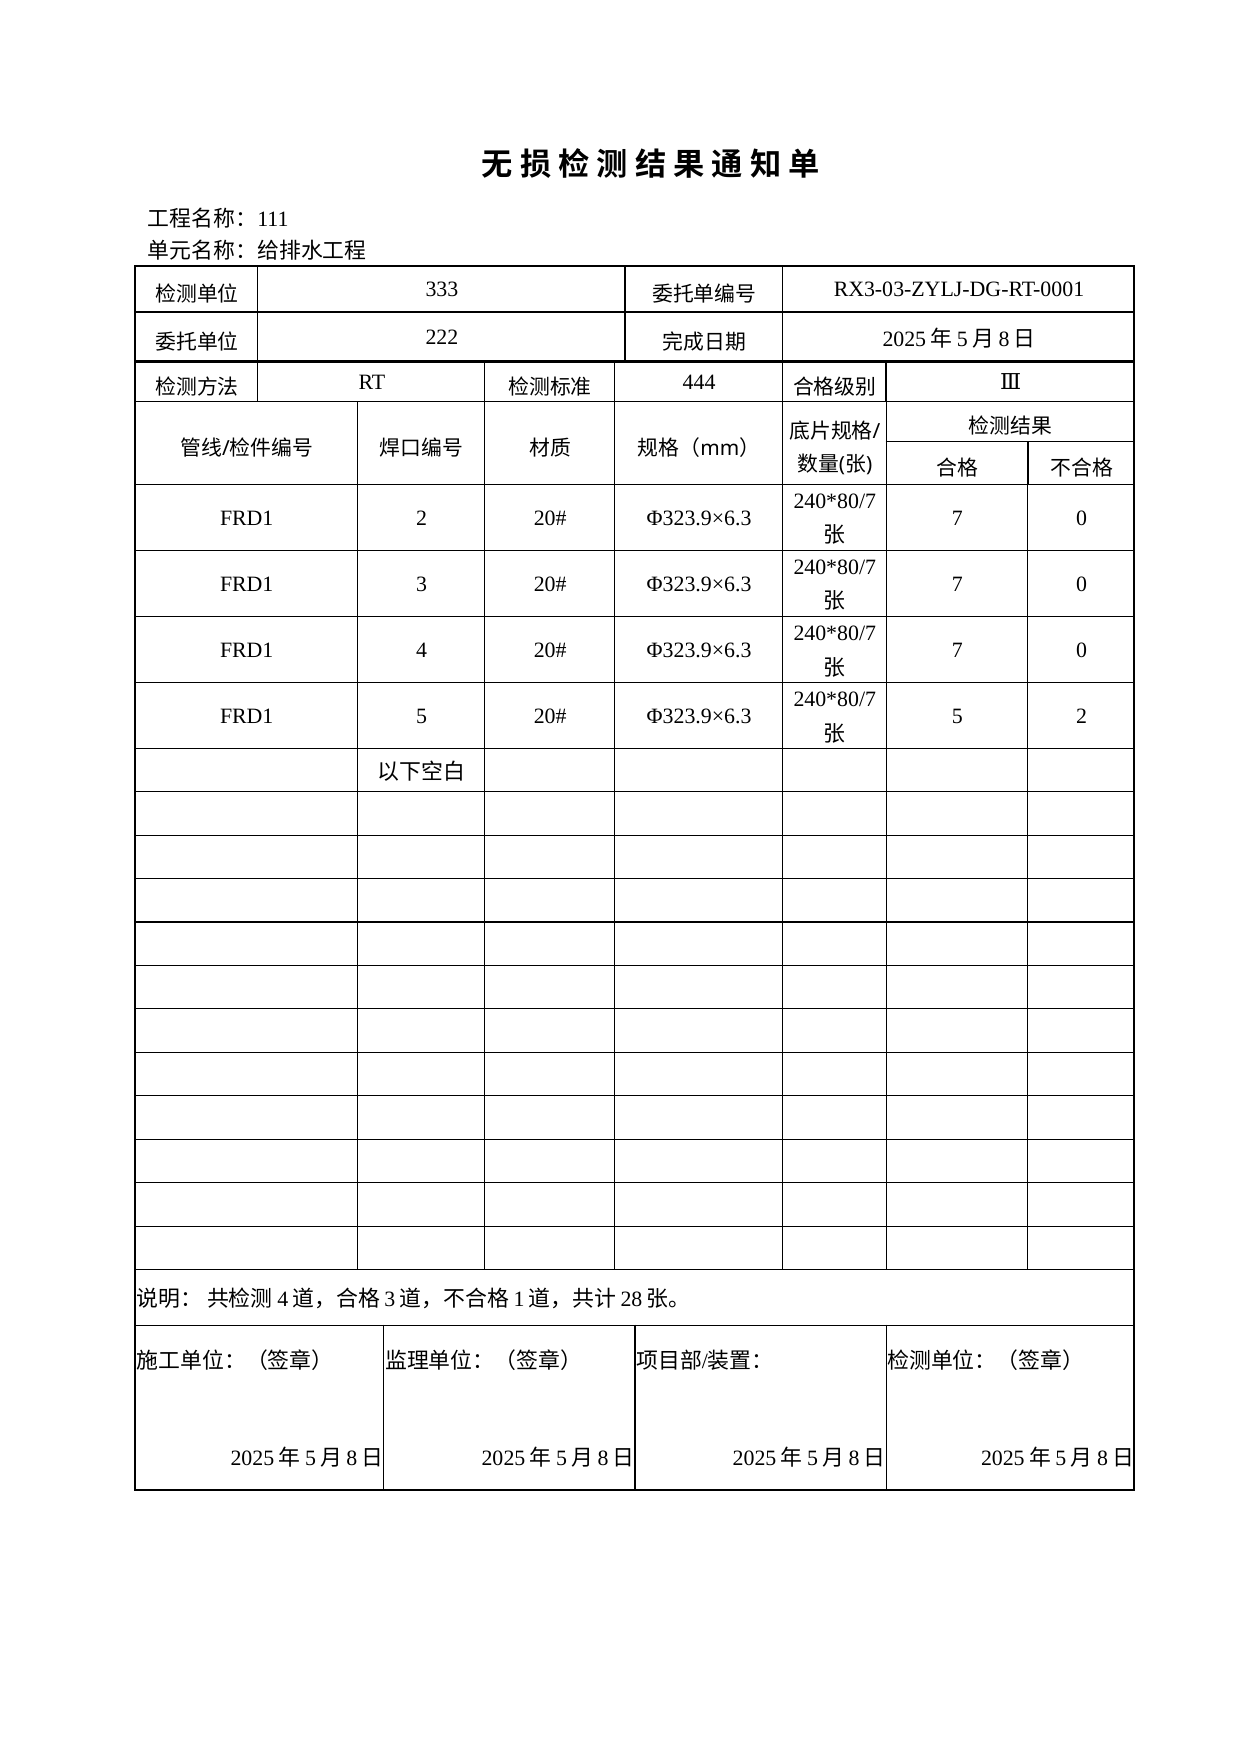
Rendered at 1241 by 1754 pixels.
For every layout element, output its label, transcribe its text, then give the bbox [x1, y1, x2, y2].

table_cell [1028, 1053, 1133, 1095]
text 工程名称：111 [148, 201, 1122, 233]
table_cell 2025年5月8日 [783, 313, 1133, 360]
table_cell [615, 879, 782, 921]
table_cell 项目部/装置： 2025年5月8日 [636, 1326, 886, 1489]
table_cell [783, 1053, 886, 1095]
text 单元名称：给排水工程 [148, 233, 1122, 265]
table_cell [1028, 1009, 1133, 1052]
table_cell FRD1 [136, 617, 357, 682]
table_header 委托单编号 [626, 267, 782, 311]
table_cell 0 [1028, 485, 1133, 549]
table_cell [485, 1096, 614, 1139]
text 无 损 检 测 结 果 通 知 单 [148, 129, 1122, 194]
table_cell [1028, 966, 1133, 1008]
table_cell Φ323.9×6.3 [615, 617, 782, 682]
table_cell 5 [358, 683, 484, 748]
table_cell 焊口编号 [358, 402, 484, 483]
table_cell [358, 1183, 484, 1226]
table_cell [136, 749, 357, 791]
table_cell 以下空白 [358, 749, 484, 791]
table_cell [1028, 923, 1133, 965]
table_cell [887, 1096, 1027, 1139]
table_cell 7 [887, 617, 1027, 682]
table_cell [1028, 749, 1133, 791]
table_cell [136, 1140, 357, 1182]
table_cell [783, 792, 886, 834]
table_cell [887, 879, 1027, 921]
table_cell [615, 1053, 782, 1095]
table_cell [485, 792, 614, 834]
table_cell 20# [485, 617, 614, 682]
table_cell [485, 1227, 614, 1269]
table_cell [358, 1053, 484, 1095]
table_cell [136, 1183, 357, 1226]
table_cell 7 [887, 485, 1027, 549]
table_cell [887, 792, 1027, 834]
table_cell 合格 [887, 442, 1027, 483]
table_cell [783, 1009, 886, 1052]
table_cell [783, 1140, 886, 1182]
table_cell 不合格 [1029, 442, 1133, 483]
table_cell 施工单位：（签章） 2025年5月8日 [136, 1326, 383, 1489]
table_cell [887, 1140, 1027, 1182]
table_cell [485, 966, 614, 1008]
table_cell 完成日期 [626, 313, 782, 360]
table_cell 5 [887, 683, 1027, 748]
table_cell [887, 836, 1027, 878]
table_cell [485, 1009, 614, 1052]
table_cell [783, 923, 886, 965]
table_cell [783, 879, 886, 921]
table_cell [358, 966, 484, 1008]
table_cell 222 [258, 313, 624, 360]
table_cell [615, 1009, 782, 1052]
table_cell FRD1 [136, 485, 357, 549]
table_cell 20# [485, 485, 614, 549]
table_cell [136, 879, 357, 921]
table_cell [783, 749, 886, 791]
table_cell [615, 836, 782, 878]
table_cell 检测单位：（签章） 2025年5月8日 [887, 1326, 1133, 1489]
table_cell 3 [358, 551, 484, 616]
table_cell [887, 1009, 1027, 1052]
table_cell [358, 1009, 484, 1052]
table_cell [136, 966, 357, 1008]
table_cell [615, 1227, 782, 1269]
table_cell [887, 966, 1027, 1008]
table_cell 20# [485, 551, 614, 616]
table_cell [358, 792, 484, 834]
table_cell [783, 1183, 886, 1226]
table_cell 4 [358, 617, 484, 682]
table_cell [887, 1183, 1027, 1226]
table_cell RT [258, 363, 484, 401]
table_header RX3-03-ZYLJ-DG-RT-0001 [783, 267, 1133, 311]
table_cell [783, 836, 886, 878]
table_cell [358, 836, 484, 878]
table_cell [615, 1140, 782, 1182]
table_cell [783, 966, 886, 1008]
table_cell [615, 966, 782, 1008]
table_cell Φ323.9×6.3 [615, 683, 782, 748]
table_cell [136, 1096, 357, 1139]
table_cell 委托单位 [136, 313, 257, 360]
table_cell 240*80/7张 [783, 617, 886, 682]
table_cell [1028, 1140, 1133, 1182]
table_cell [1028, 1183, 1133, 1226]
table_cell [485, 836, 614, 878]
table_cell [485, 1140, 614, 1182]
table_cell [887, 1227, 1027, 1269]
table_cell 240*80/7张 [783, 485, 886, 549]
table_cell 444 [615, 363, 782, 401]
table_header 检测单位 [136, 267, 257, 311]
table_cell [358, 1227, 484, 1269]
table_cell [358, 923, 484, 965]
table_cell [136, 792, 357, 834]
table_cell [136, 836, 357, 878]
table_cell FRD1 [136, 683, 357, 748]
table_cell [615, 749, 782, 791]
table_cell FRD1 [136, 551, 357, 616]
table_cell 2 [1028, 683, 1133, 748]
table_cell [887, 1053, 1027, 1095]
table_cell 0 [1028, 551, 1133, 616]
table_cell 监理单位：（签章） 2025年5月8日 [384, 1326, 634, 1489]
table_cell 材质 [485, 402, 614, 483]
table_cell [1028, 792, 1133, 834]
table_cell [1028, 1096, 1133, 1139]
table_cell [485, 1053, 614, 1095]
table_header 333 [258, 267, 624, 311]
table_cell [783, 1096, 886, 1139]
table_cell [1028, 836, 1133, 878]
table_cell [1028, 879, 1133, 921]
table_cell 240*80/7张 [783, 551, 886, 616]
table_cell 2 [358, 485, 484, 549]
table_cell Φ323.9×6.3 [615, 485, 782, 549]
table_cell [358, 1140, 484, 1182]
table_cell 检测方法 [136, 363, 257, 401]
table_cell [1028, 1227, 1133, 1269]
table_cell [485, 749, 614, 791]
table_cell [887, 923, 1027, 965]
table_cell [485, 879, 614, 921]
table_cell [615, 1096, 782, 1139]
table_cell 20# [485, 683, 614, 748]
table_cell [136, 1009, 357, 1052]
table_cell [358, 1096, 484, 1139]
table_cell [485, 1183, 614, 1226]
table_cell 检测结果 [887, 402, 1133, 441]
table_cell [358, 879, 484, 921]
table_cell 规格（mm） [615, 402, 782, 483]
table_cell 说明： 共检测4道，合格3道，不合格1道，共计28张。 [136, 1270, 1133, 1324]
table_cell [136, 923, 357, 965]
table_cell [615, 1183, 782, 1226]
table_cell [887, 749, 1027, 791]
table_cell 管线/检件编号 [136, 402, 357, 483]
table_cell Ⅲ [887, 363, 1133, 401]
table_cell 7 [887, 551, 1027, 616]
table_cell 0 [1028, 617, 1133, 682]
table_cell [615, 792, 782, 834]
table_cell [615, 923, 782, 965]
table_cell 底片规格/数量(张) [783, 402, 886, 483]
table_cell 检测标准 [485, 363, 614, 401]
table_cell [136, 1053, 357, 1095]
table_cell 240*80/7张 [783, 683, 886, 748]
table_cell [485, 923, 614, 965]
table_cell [783, 1227, 886, 1269]
table_cell 合格级别 [783, 363, 885, 401]
table_cell Φ323.9×6.3 [615, 551, 782, 616]
table_cell [136, 1227, 357, 1269]
